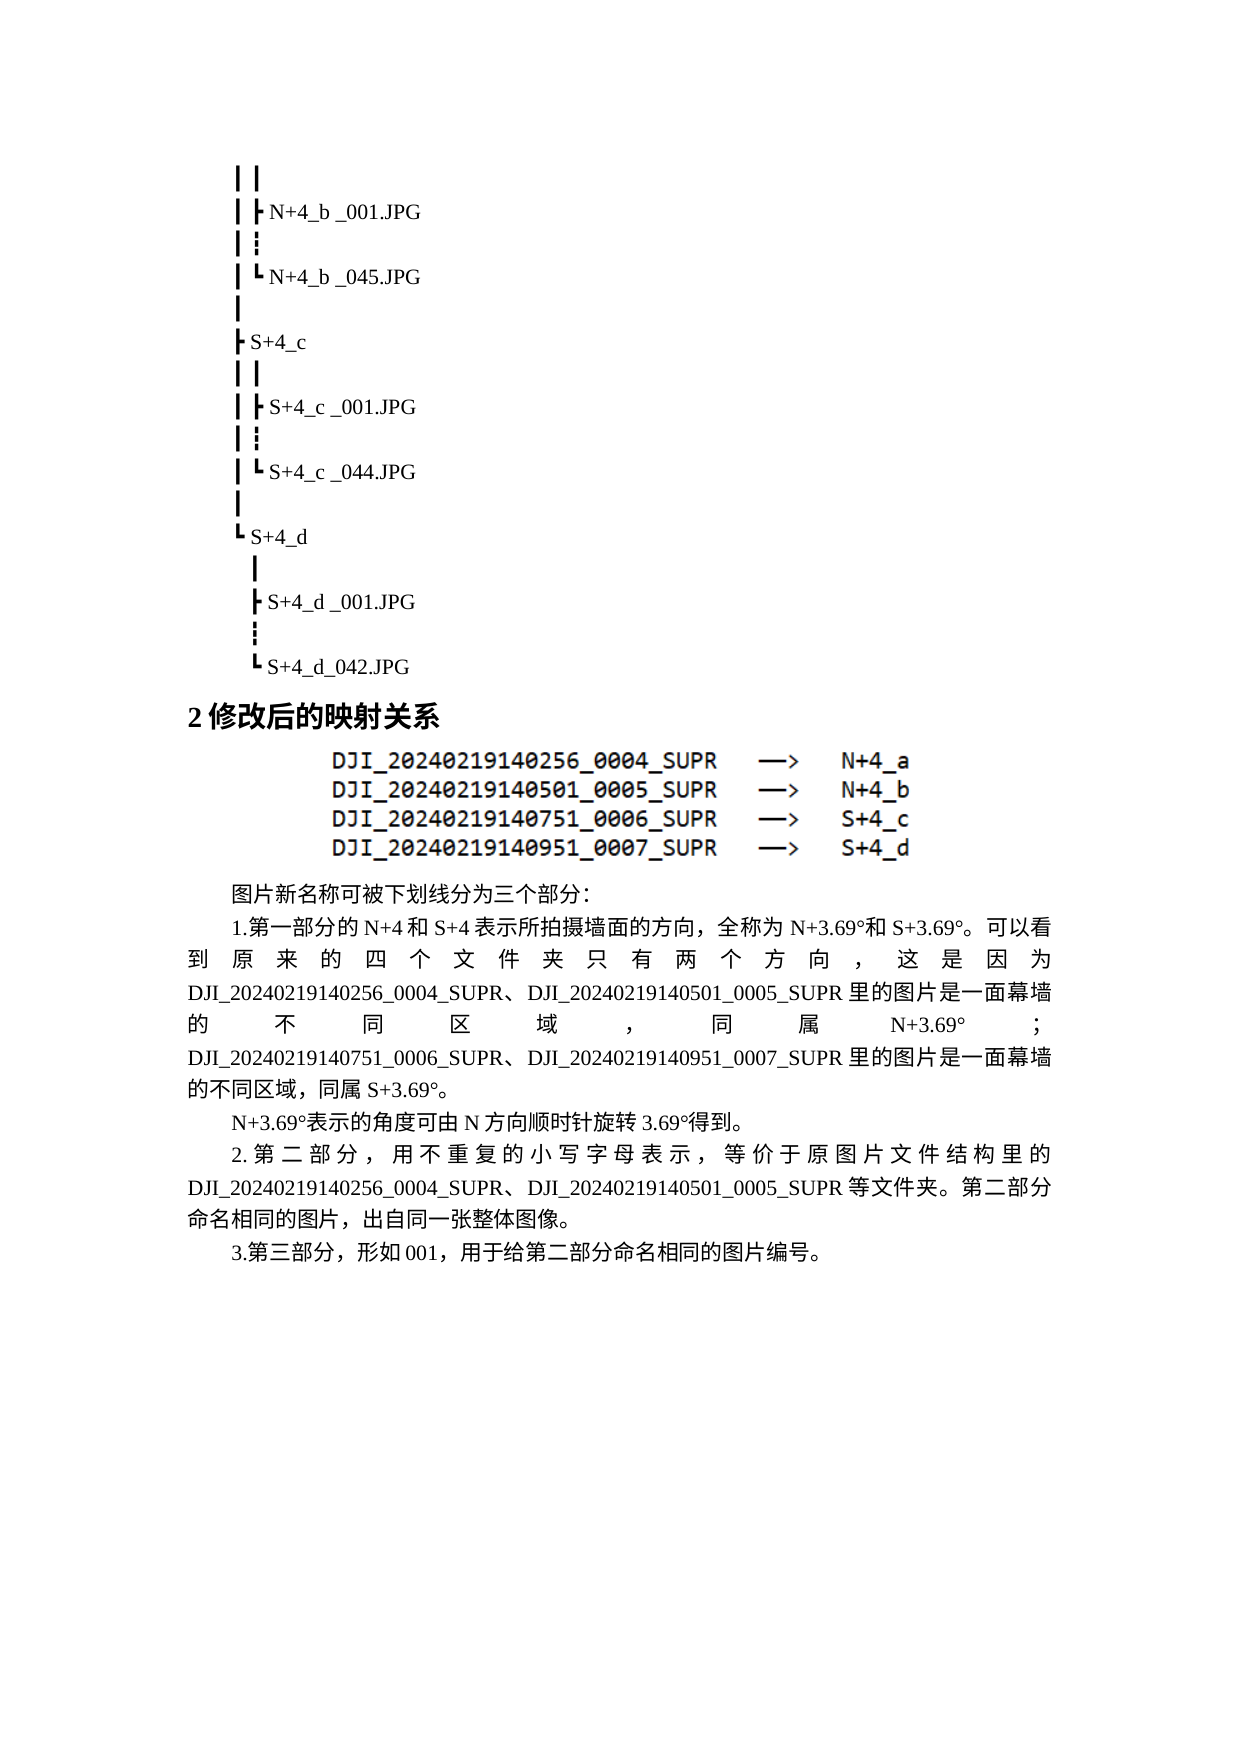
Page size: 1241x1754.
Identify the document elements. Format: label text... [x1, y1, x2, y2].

text 图片新名称可被下划线分为三个部分： [187, 877, 1053, 909]
text ┃ [187, 292, 1053, 324]
text ┣ S+4_c [187, 324, 1053, 357]
text ┃ ┃ [187, 162, 1053, 194]
text ┃ ┇ [187, 422, 1053, 454]
text ┃ [187, 487, 1053, 519]
text 2修改后的映射关系 [187, 682, 1053, 747]
text ┃ ┗ S+4_c _044.JPG [187, 454, 1053, 487]
text 3.第三部分，形如001，用于给第二部分命名相同的图片编号。 [187, 1234, 1053, 1267]
text ┇ [187, 617, 1053, 649]
text 1.第一部分的N+4和S+4表示所拍摄墙面的方向，全称为N+3.69°和S+3.69°。可以看到原来的四个文件夹只有两个方向，这是因为DJI_20240219140256_0004_SUPR、DJI_20240219140501_0005_SUPR里的图片是一面幕墙的不同区域，同属N+3.69°；DJI_20240219140751_0006_SUPR、DJI_20240219140951_0007_SUPR里的图片是一面幕墙的不同区域，同属S+3.69°。 [187, 909, 1053, 1104]
text ┗ S+4_d_042.JPG [187, 649, 1053, 682]
picture [326, 747, 914, 866]
text 2.第二部分，用不重复的小写字母表示，等价于原图片文件结构里的DJI_20240219140256_0004_SUPR、DJI_20240219140501_0005_SUPR等文件夹。第二部分命名相同的图片，出自同一张整体图像。 [187, 1137, 1053, 1234]
text ┃ ┣ N+4_b _001.JPG [187, 194, 1053, 227]
text ┃ [187, 552, 1053, 584]
text N+3.69°表示的角度可由N方向顺时针旋转3.69°得到。 [187, 1104, 1053, 1137]
text ┗ S+4_d [187, 519, 1053, 552]
text ┃ ┃ [187, 357, 1053, 389]
text ┃ ┣ S+4_c _001.JPG [187, 389, 1053, 422]
text ┃ ┗ N+4_b _045.JPG [187, 259, 1053, 292]
text ┃ ┇ [187, 227, 1053, 259]
text ┣ S+4_d _001.JPG [187, 584, 1053, 617]
